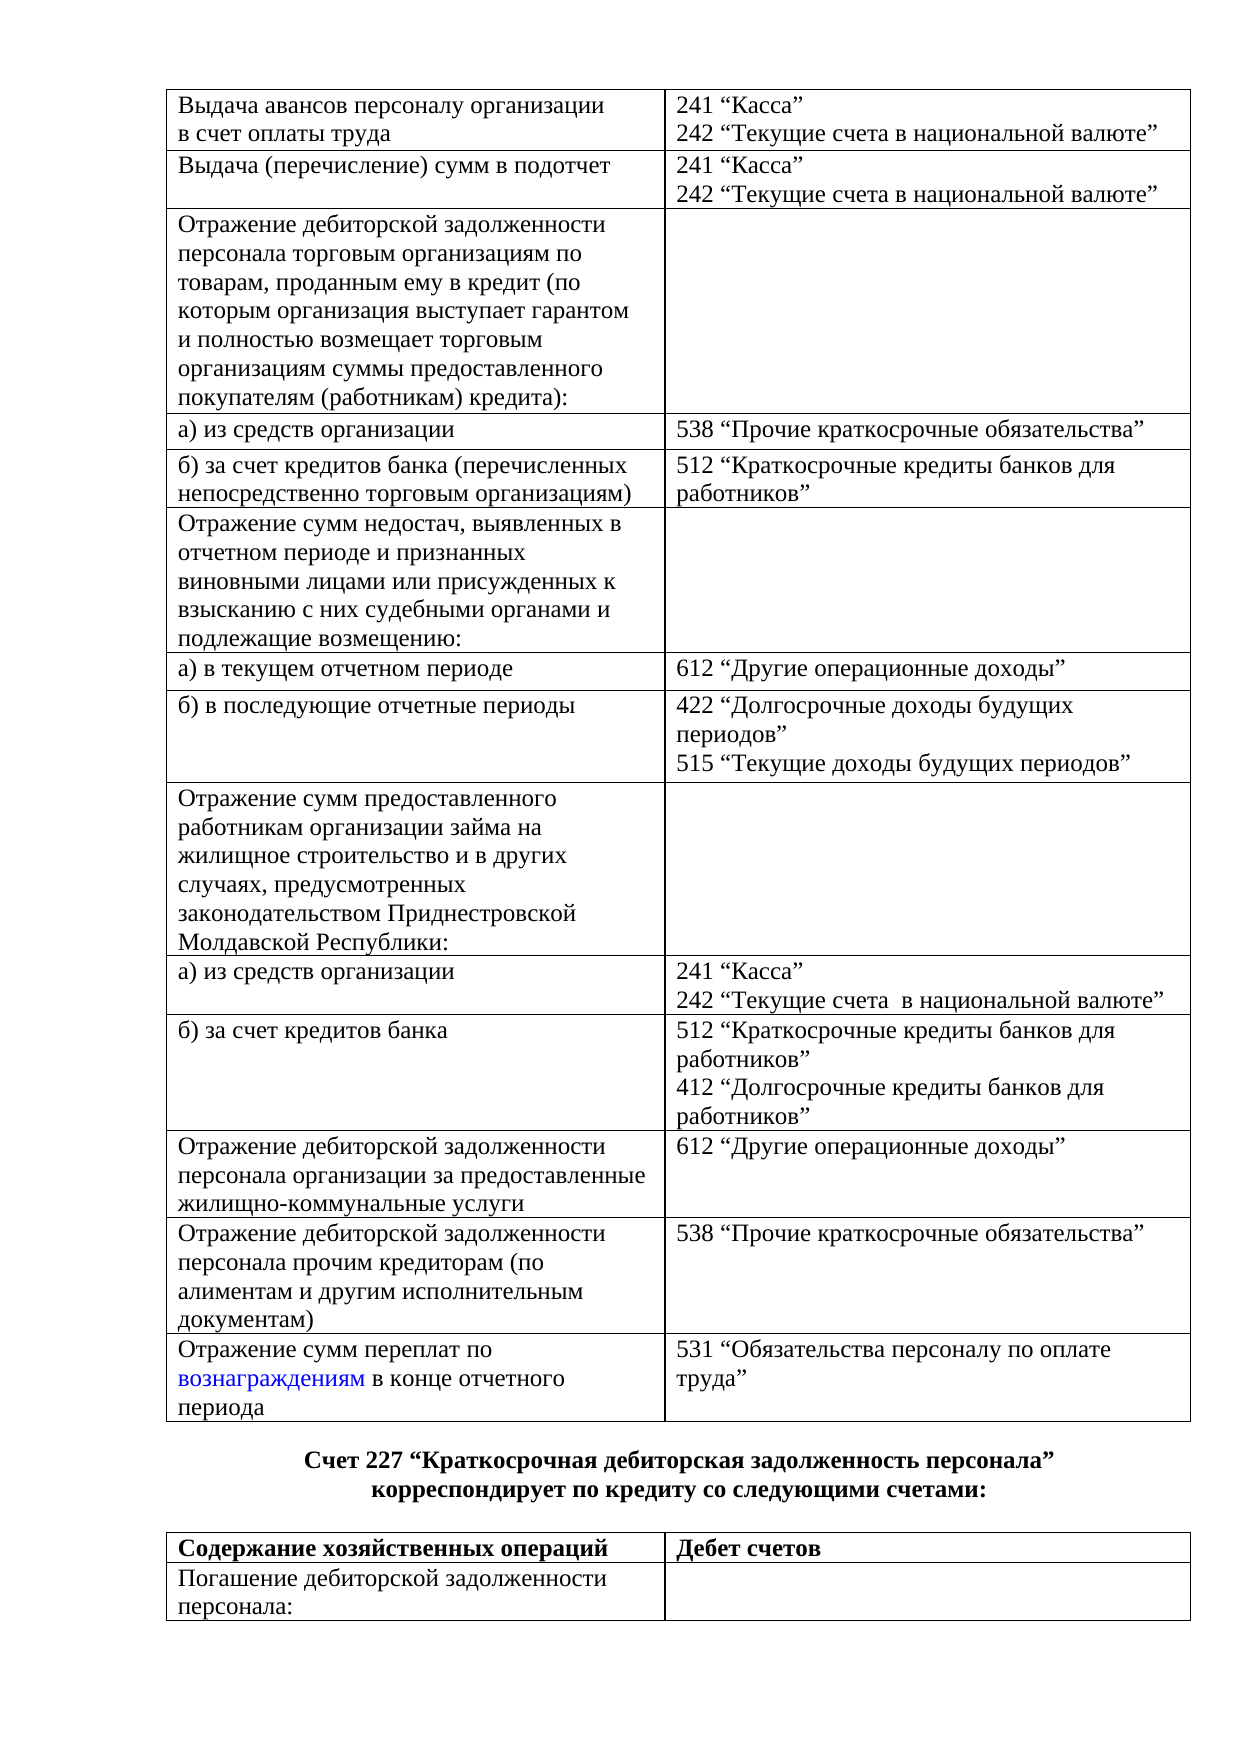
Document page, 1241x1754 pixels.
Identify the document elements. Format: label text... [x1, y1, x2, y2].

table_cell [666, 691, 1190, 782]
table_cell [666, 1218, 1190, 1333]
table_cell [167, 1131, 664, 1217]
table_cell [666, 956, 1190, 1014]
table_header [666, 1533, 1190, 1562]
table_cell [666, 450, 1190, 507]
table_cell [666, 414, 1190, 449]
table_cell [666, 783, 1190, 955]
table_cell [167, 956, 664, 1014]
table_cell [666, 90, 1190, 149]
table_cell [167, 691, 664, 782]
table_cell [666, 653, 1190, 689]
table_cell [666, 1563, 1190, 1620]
text корреспондирует по кредиту со следующими счетами: [177, 1474, 1181, 1503]
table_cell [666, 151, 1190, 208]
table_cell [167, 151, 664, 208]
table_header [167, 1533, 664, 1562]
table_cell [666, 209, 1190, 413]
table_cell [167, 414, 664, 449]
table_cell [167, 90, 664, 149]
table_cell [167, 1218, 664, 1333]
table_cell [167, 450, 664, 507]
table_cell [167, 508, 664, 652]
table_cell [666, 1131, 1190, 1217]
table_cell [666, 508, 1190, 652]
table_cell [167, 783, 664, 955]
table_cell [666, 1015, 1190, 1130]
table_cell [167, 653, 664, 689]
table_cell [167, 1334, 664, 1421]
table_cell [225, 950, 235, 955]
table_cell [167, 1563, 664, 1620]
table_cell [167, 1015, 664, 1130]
text Счет 227 “Краткосрочная дебиторская задолженность персонала” [177, 1446, 1181, 1474]
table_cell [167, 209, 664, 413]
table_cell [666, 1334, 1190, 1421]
